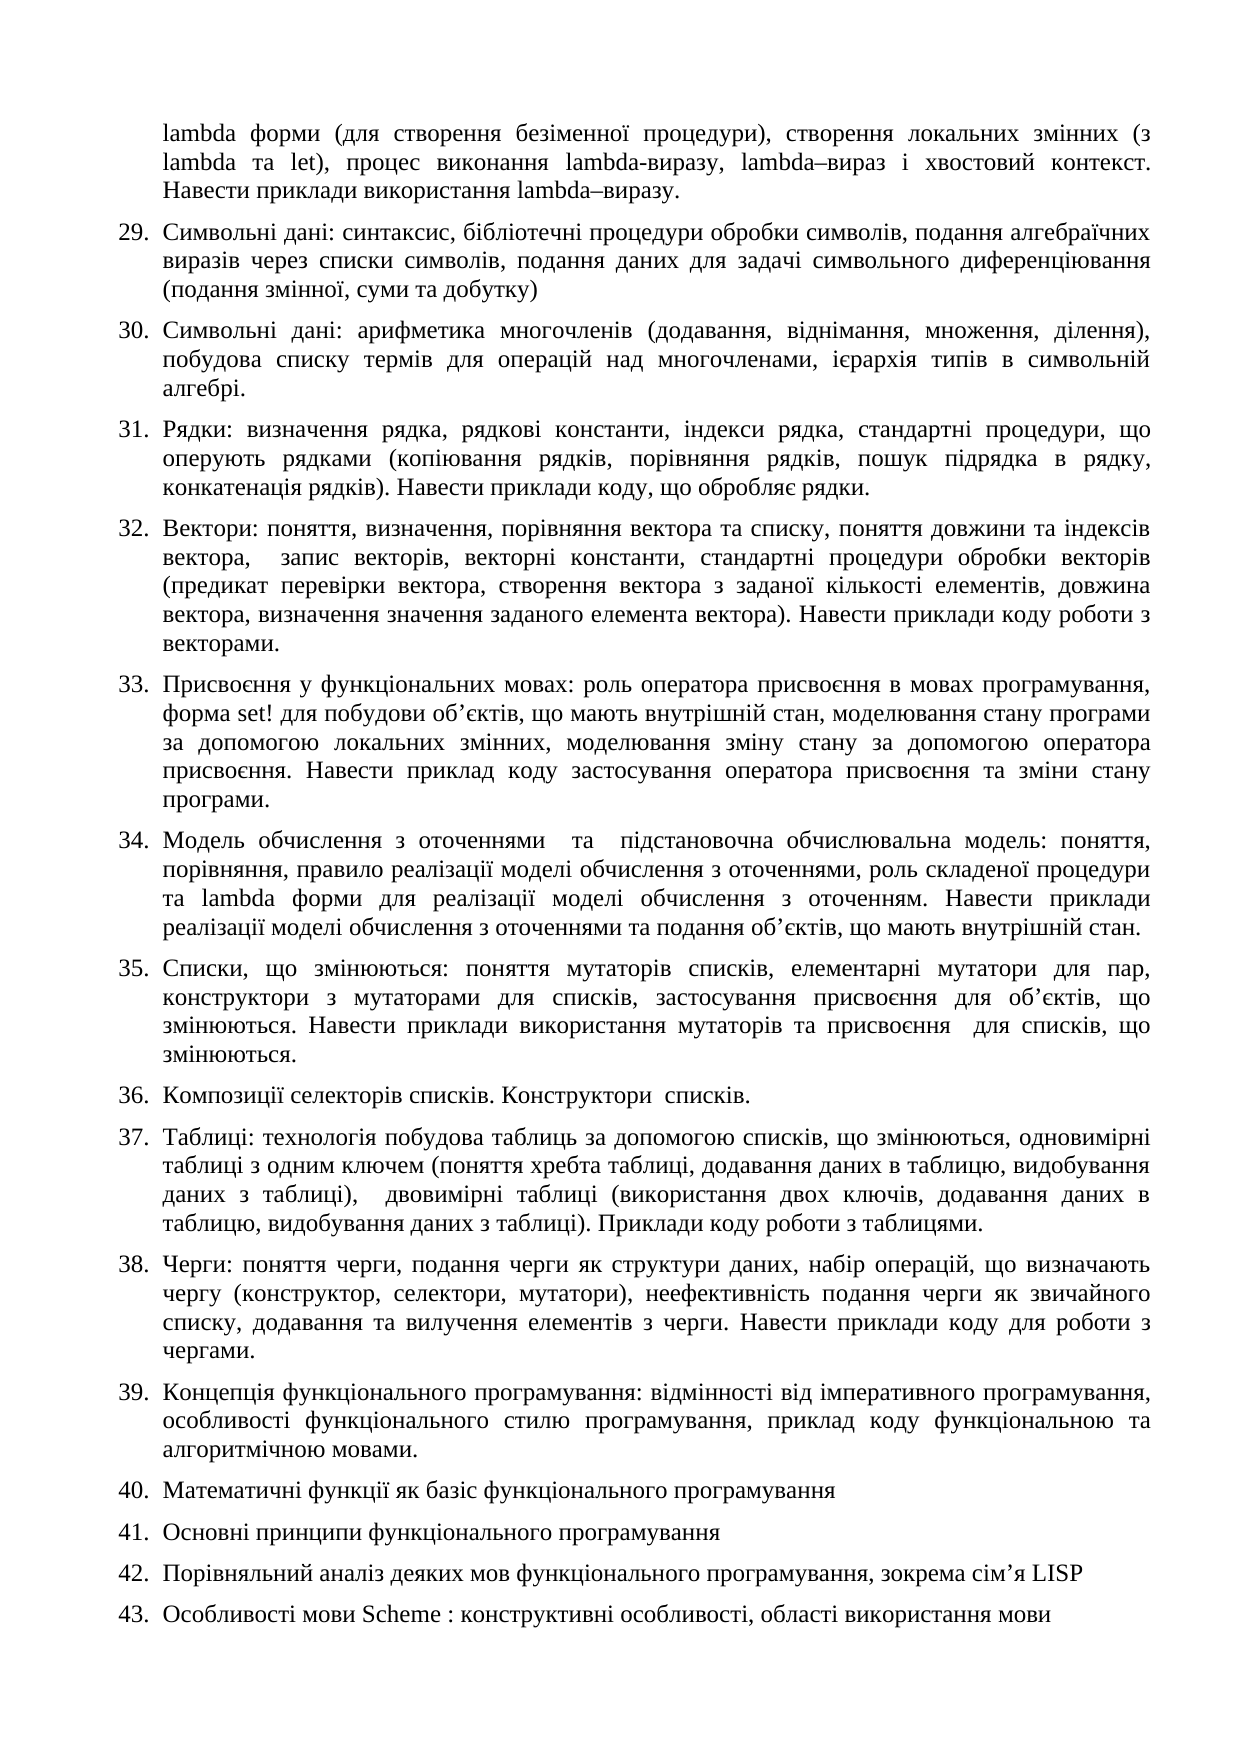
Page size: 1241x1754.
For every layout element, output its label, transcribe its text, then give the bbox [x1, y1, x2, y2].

text Особливості мови Scheme : конструктивні особливості, області використання мови [118, 1599, 1152, 1628]
text Основні принципи функціонального програмування [118, 1517, 1152, 1546]
text Концепція функціонального програмування: відмінності від імперативного програмування, особливості функціонального стилю програмування, приклад коду функціональною та алгоритмічною мовами. [118, 1377, 1152, 1463]
text Таблиці: технологія побудова таблиць за допомогою списків, що змінюються, одновимірні таблиці з одним ключем (поняття хребта таблиці, додавання даних в таблицю, видобування даних з таблиці), двовимірні таблиці (використання двох ключів, додавання даних в таблицю, видобування даних з таблиці). Приклади коду роботи з таблицями. [118, 1122, 1152, 1237]
text Символьні дані: синтаксис, бібліотечні процедури обробки символів, подання алгебраїчних виразів через списки символів, подання даних для задачі символьного диференціювання (подання змінної, суми та добутку) [118, 217, 1152, 303]
text Модель обчислення з оточеннями та підстановочна обчислювальна модель: поняття, порівняння, правило реалізації моделі обчислення з оточеннями, роль складеної процедури та lambda форми для реалізації моделі обчислення з оточенням. Навести приклади реалізації моделі обчислення з оточеннями та подання об’єктів, що мають внутрішній стан. [118, 826, 1152, 941]
text Математичні функції як базіс функціонального програмування [118, 1476, 1152, 1504]
text Рядки: визначення рядка, рядкові константи, індекси рядка, стандартні процедури, що оперують рядками (копіювання рядків, порівняння рядків, пошук підрядка в рядку, конкатенація рядків). Навести приклади коду, що обробляє рядки. [118, 414, 1152, 501]
text Порівняльний аналіз деяких мов функціонального програмування, зокрема сім’я LISP [118, 1558, 1152, 1587]
text Присвоєння у функціональних мовах: роль оператора присвоєння в мовах програмування, форма set! для побудови об’єктів, що мають внутрішній стан, моделювання стану програми за допомогою локальних змінних, моделювання зміну стану за допомогою оператора присвоєння. Навести приклад коду застосування оператора присвоєння та зміни стану програми. [118, 669, 1152, 813]
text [118, 118, 1152, 204]
text Композиції селекторів списків. Конструктори списків. [118, 1081, 1152, 1109]
text Списки, що змінюються: поняття мутаторів списків, елементарні мутатори для пар, конструктори з мутаторами для списків, застосування присвоєння для об’єктів, що змінюються. Навести приклади використання мутаторів та присвоєння для списків, що змінюються. [118, 953, 1152, 1068]
text Черги: поняття черги, подання черги як структури даних, набір операцій, що визначають чергу (конструктор, селектори, мутатори), неефективність подання черги як звичайного списку, додавання та вилучення елементів з черги. Навести приклади коду для роботи з чергами. [118, 1249, 1152, 1364]
text Вектори: поняття, визначення, порівняння вектора та списку, поняття довжини та індексів вектора, запис векторів, векторні константи, стандартні процедури обробки векторів (предикат перевірки вектора, створення вектора з заданої кількості елементів, довжина вектора, визначення значення заданого елемента вектора). Навести приклади коду роботи з векторами. [118, 513, 1152, 657]
text Символьні дані: арифметика многочленів (додавання, віднімання, множення, ділення), побудова списку термів для операцій над многочленами, ієрархія типів в символьній алгебрі. [118, 316, 1152, 402]
